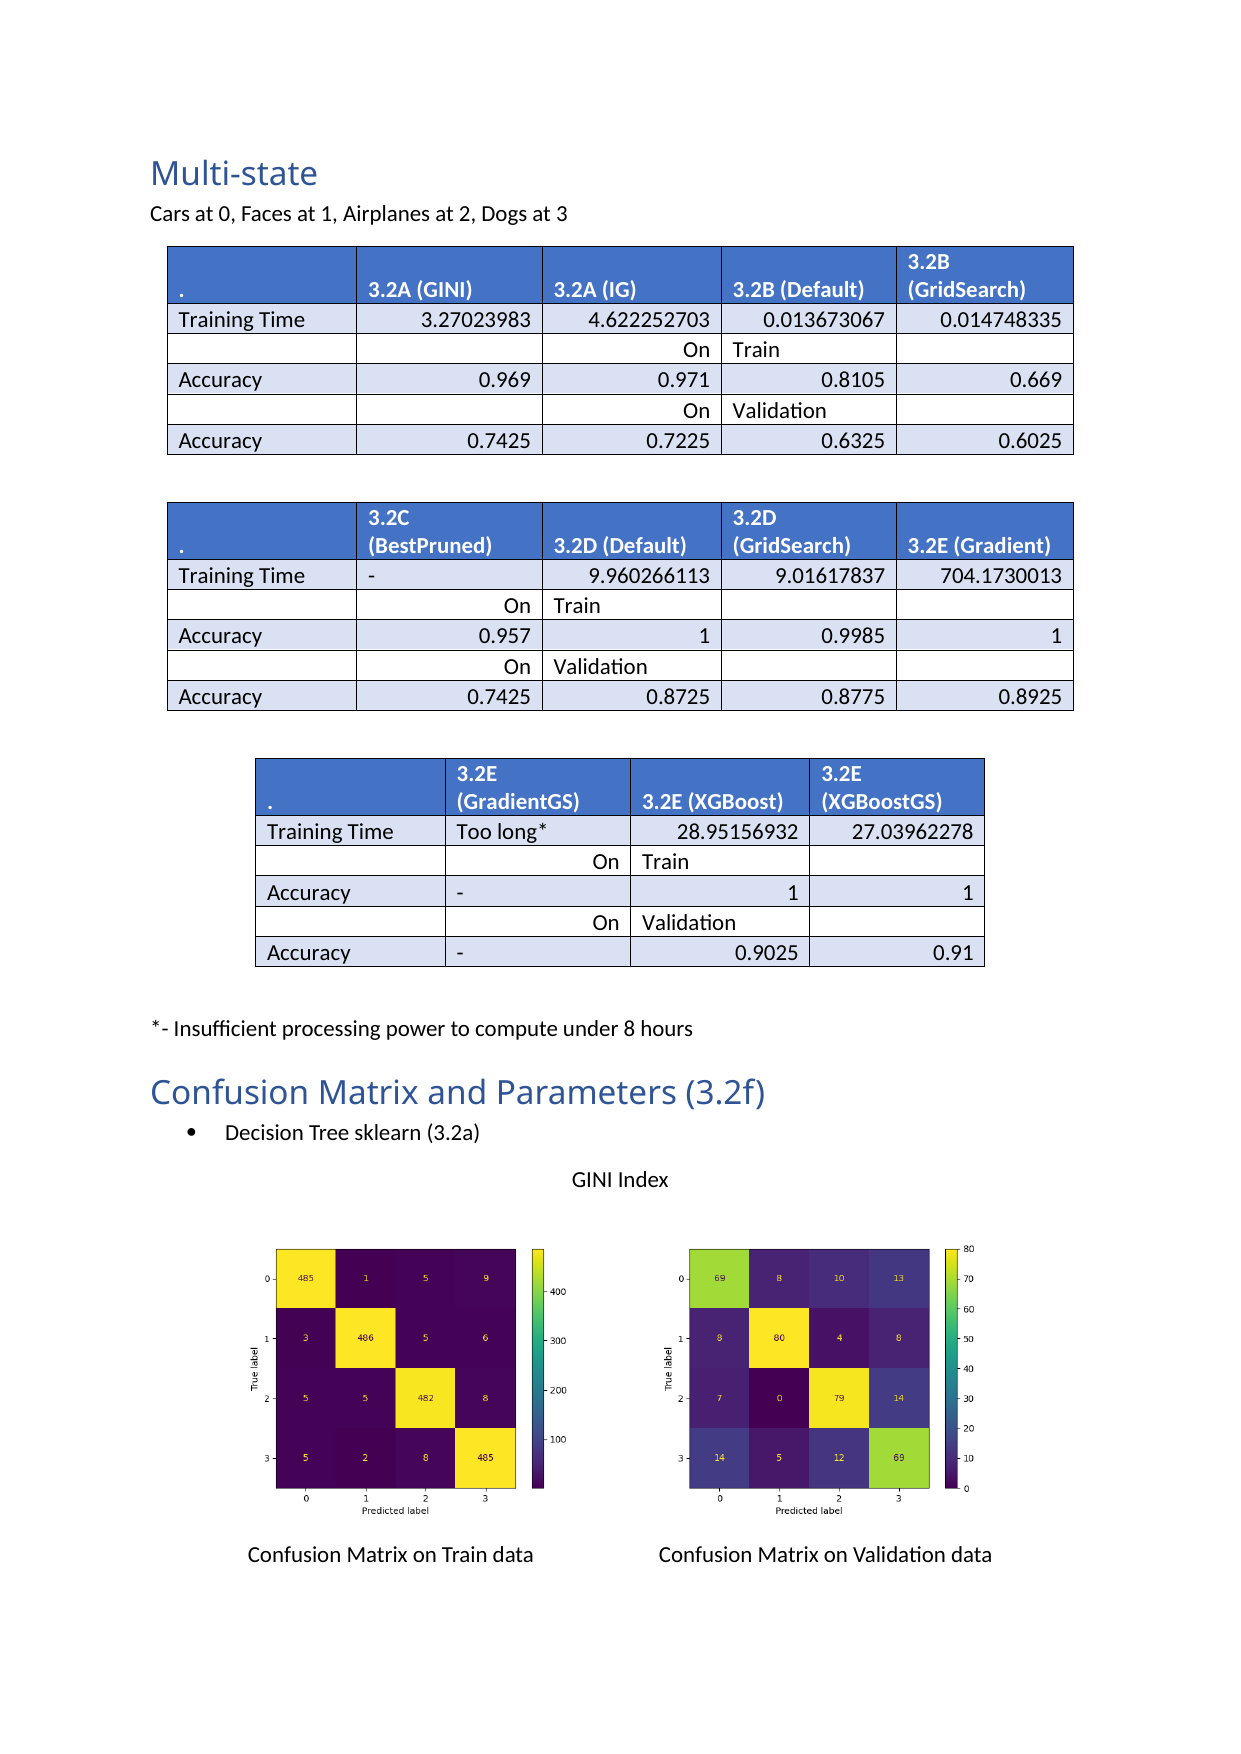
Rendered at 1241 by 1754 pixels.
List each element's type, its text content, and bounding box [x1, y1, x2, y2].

table_cell Validation [543, 651, 721, 680]
table_cell - [446, 937, 630, 966]
table_cell [256, 846, 445, 875]
table_cell 0.969 [357, 364, 542, 393]
table_cell 4.622252703 [543, 304, 721, 333]
table_cell Accuracy [168, 425, 356, 454]
table_cell [897, 395, 1073, 424]
table_cell 28.95156932 [631, 816, 809, 845]
table_cell Accuracy [256, 937, 445, 966]
table_header 3.2B (GridSearch) [897, 247, 1073, 303]
table_cell 0.669 [897, 364, 1073, 393]
table_header 3.2C (BestPruned) [357, 503, 542, 559]
text *- Insufficient processing power to compute under 8 hours [150, 1014, 1090, 1042]
table_cell - [357, 560, 542, 589]
table_cell [357, 395, 542, 424]
table_header . [256, 759, 445, 815]
table_cell On [446, 907, 630, 936]
table_cell [810, 846, 984, 875]
table_cell Training Time [168, 304, 356, 333]
table_cell 9.960266113 [543, 560, 721, 589]
table_cell [897, 651, 1073, 680]
table_cell [256, 907, 445, 936]
table_cell Train [722, 334, 896, 363]
list Decision Tree sklearn (3.2a) [187, 1118, 1090, 1146]
table_cell On [446, 846, 630, 875]
table_header 3.2E (XGBoostGS) [810, 759, 984, 815]
table_cell Too long* [446, 816, 630, 845]
table_cell 9.01617837 [722, 560, 896, 589]
table_header 3.2E (GradientGS) [446, 759, 630, 815]
table_cell 0.7225 [543, 425, 721, 454]
subtitle Multi-state [150, 150, 1090, 195]
table_cell [168, 590, 356, 619]
table_cell [897, 334, 1073, 363]
table_header 3.2D (Default) [543, 503, 721, 559]
table_header 3.2E (XGBoost) [631, 759, 809, 815]
table_cell [722, 651, 896, 680]
table_cell [722, 590, 896, 619]
table_cell 0.7425 [357, 425, 542, 454]
table_cell 0.957 [357, 620, 542, 649]
table_cell 0.8925 [897, 681, 1073, 710]
table_cell 0.7425 [357, 681, 542, 710]
text GINI Index [150, 1165, 1090, 1193]
table_cell 0.971 [543, 364, 721, 393]
table_header 3.2D (GridSearch) [722, 503, 896, 559]
table_cell 27.03962278 [810, 816, 984, 845]
table_cell 0.9025 [631, 937, 809, 966]
table_cell 0.91 [810, 937, 984, 966]
picture [206, 1211, 1034, 1522]
table_cell 1 [543, 620, 721, 649]
table_cell 0.013673067 [722, 304, 896, 333]
table_header . [168, 503, 356, 559]
table_cell Train [631, 846, 809, 875]
table_cell 704.1730013 [897, 560, 1073, 589]
table_header 3.2A (IG) [543, 247, 721, 303]
table_cell Accuracy [256, 876, 445, 906]
table_cell Accuracy [168, 364, 356, 393]
table_cell 0.8105 [722, 364, 896, 393]
table_header . [168, 247, 356, 303]
table_cell 1 [631, 876, 809, 906]
table_cell 0.8775 [722, 681, 896, 710]
table_cell 3.27023983 [357, 304, 542, 333]
table_cell On [543, 334, 721, 363]
table_cell Accuracy [168, 681, 356, 710]
table_cell Validation [631, 907, 809, 936]
table_cell [810, 907, 984, 936]
table_cell 0.6325 [722, 425, 896, 454]
table_cell [357, 334, 542, 363]
table_cell [168, 651, 356, 680]
table_header 3.2E (Gradient) [897, 503, 1073, 559]
subtitle Confusion Matrix and Parameters (3.2f) [150, 1069, 1090, 1114]
table_cell Accuracy [168, 620, 356, 649]
table_cell 0.9985 [722, 620, 896, 649]
table_cell [168, 395, 356, 424]
table_cell On [543, 395, 721, 424]
table_cell On [357, 651, 542, 680]
text Cars at 0, Faces at 1, Airplanes at 2, Dogs at 3 [150, 199, 1090, 227]
text Confusion Matrix on Train data Confusion Matrix on Validation data [150, 1541, 1090, 1569]
table_cell On [357, 590, 542, 619]
table_header 3.2B (Default) [722, 247, 896, 303]
table_cell 1 [897, 620, 1073, 649]
table_cell Training Time [168, 560, 356, 589]
table_cell [168, 334, 356, 363]
table_cell Train [543, 590, 721, 619]
table_cell - [446, 876, 630, 906]
table_cell [897, 590, 1073, 619]
table_cell Training Time [256, 816, 445, 845]
table_cell 0.014748335 [897, 304, 1073, 333]
table_cell Validation [722, 395, 896, 424]
table_cell 1 [810, 876, 984, 906]
table_header 3.2A (GINI) [357, 247, 542, 303]
table_cell 0.8725 [543, 681, 721, 710]
table_cell 0.6025 [897, 425, 1073, 454]
